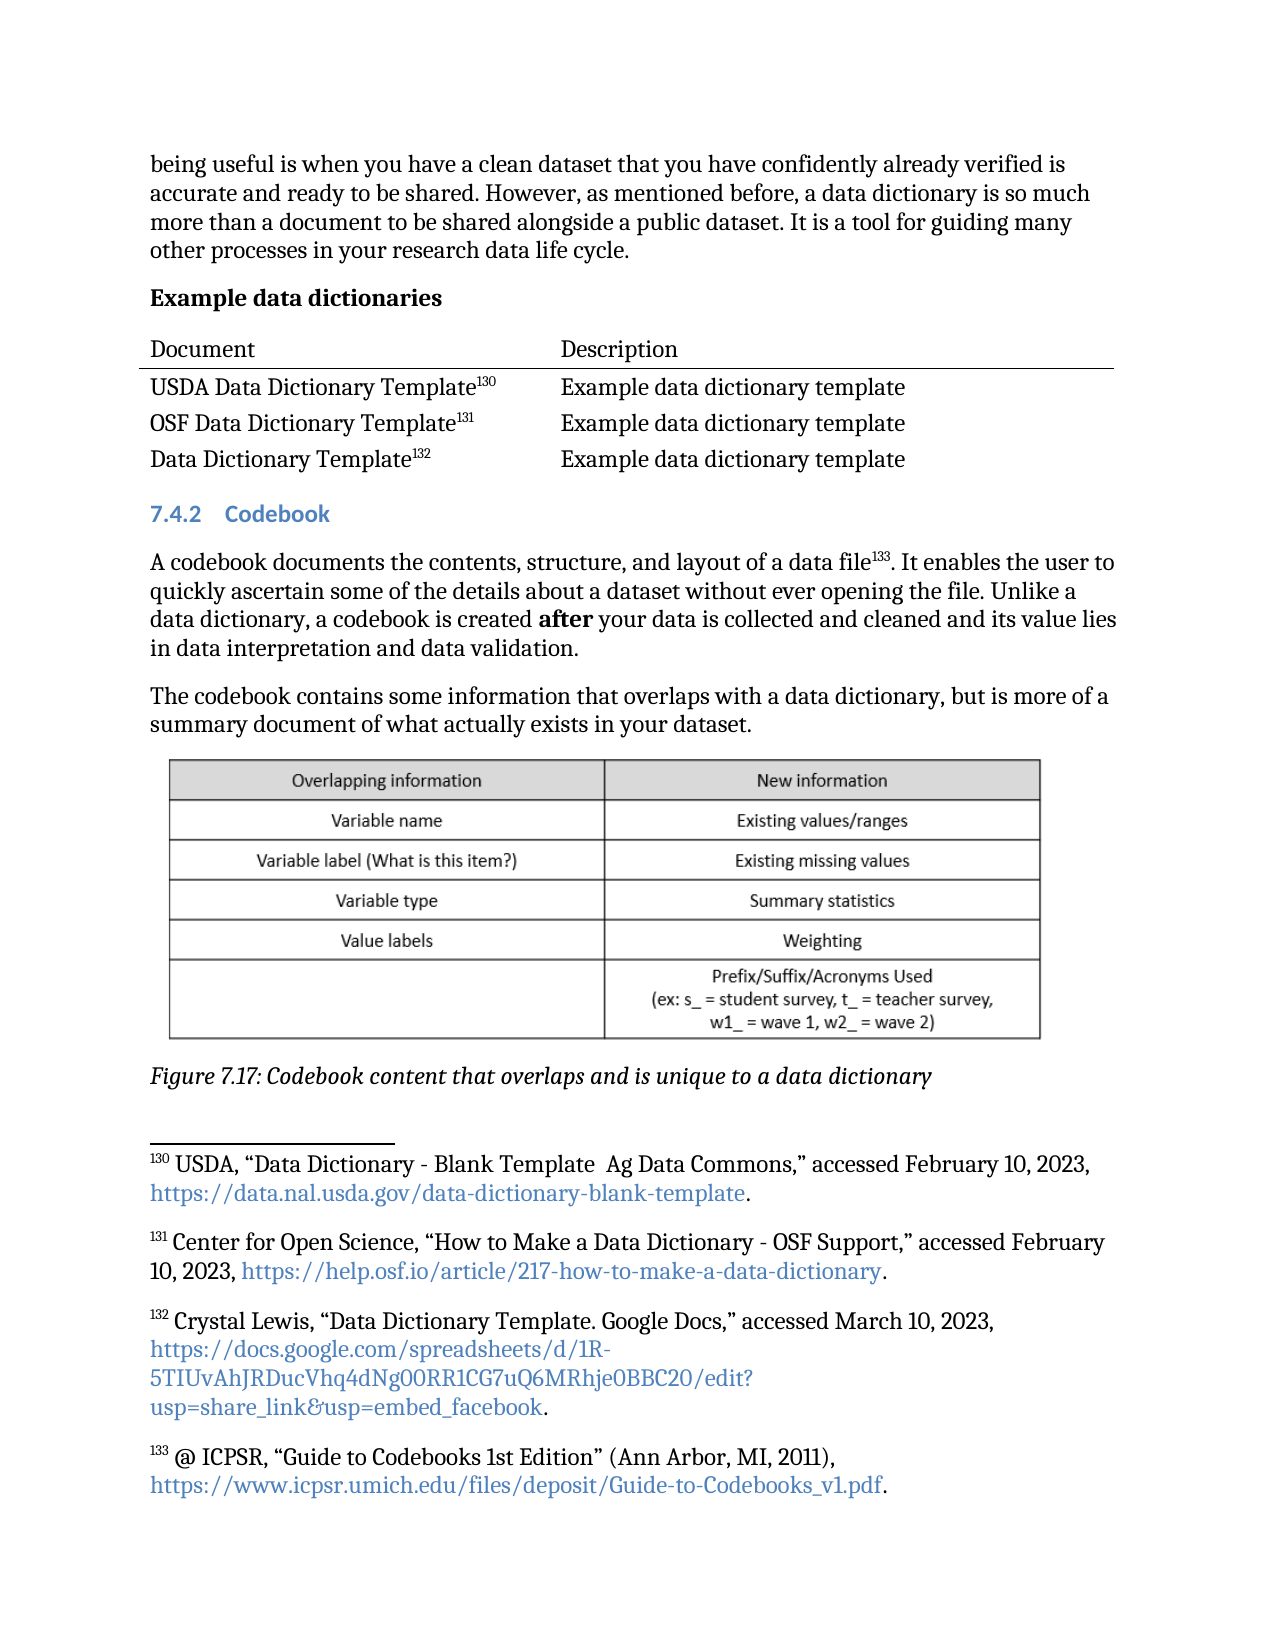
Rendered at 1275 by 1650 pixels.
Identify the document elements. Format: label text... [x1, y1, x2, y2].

table_cell Example data dictionary template [549, 369, 1114, 405]
text Figure 7.17: Codebook content that overlaps and is unique to a data dictionary [150, 1062, 1125, 1091]
subtitle 7.4.2 Codebook [150, 499, 1125, 529]
table_header Document [139, 331, 549, 367]
table_cell USDA Data Dictionary Template [139, 369, 549, 405]
text A codebook documents the contents, structure, and layout of a data file. It enables the user to quickly ascertain some of the details about a dataset without ever opening the file. Unlike a data dictionary, a codebook is created after your data is collected and cleaned and its value lies in data interpretation and data validation. [150, 548, 1125, 663]
table_header Description [549, 331, 1114, 367]
table_cell Data Dictionary Template [139, 442, 549, 478]
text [150, 150, 1125, 265]
table_cell Example data dictionary template [549, 405, 1114, 442]
table_cell OSF Data Dictionary Template [139, 405, 549, 442]
text Example data dictionaries [150, 284, 1125, 312]
picture [168, 757, 1044, 1042]
text The codebook contains some information that overlaps with a data dictionary, but is more of a summary document of what actually exists in your dataset. [150, 682, 1125, 739]
table_cell Example data dictionary template [549, 442, 1114, 478]
